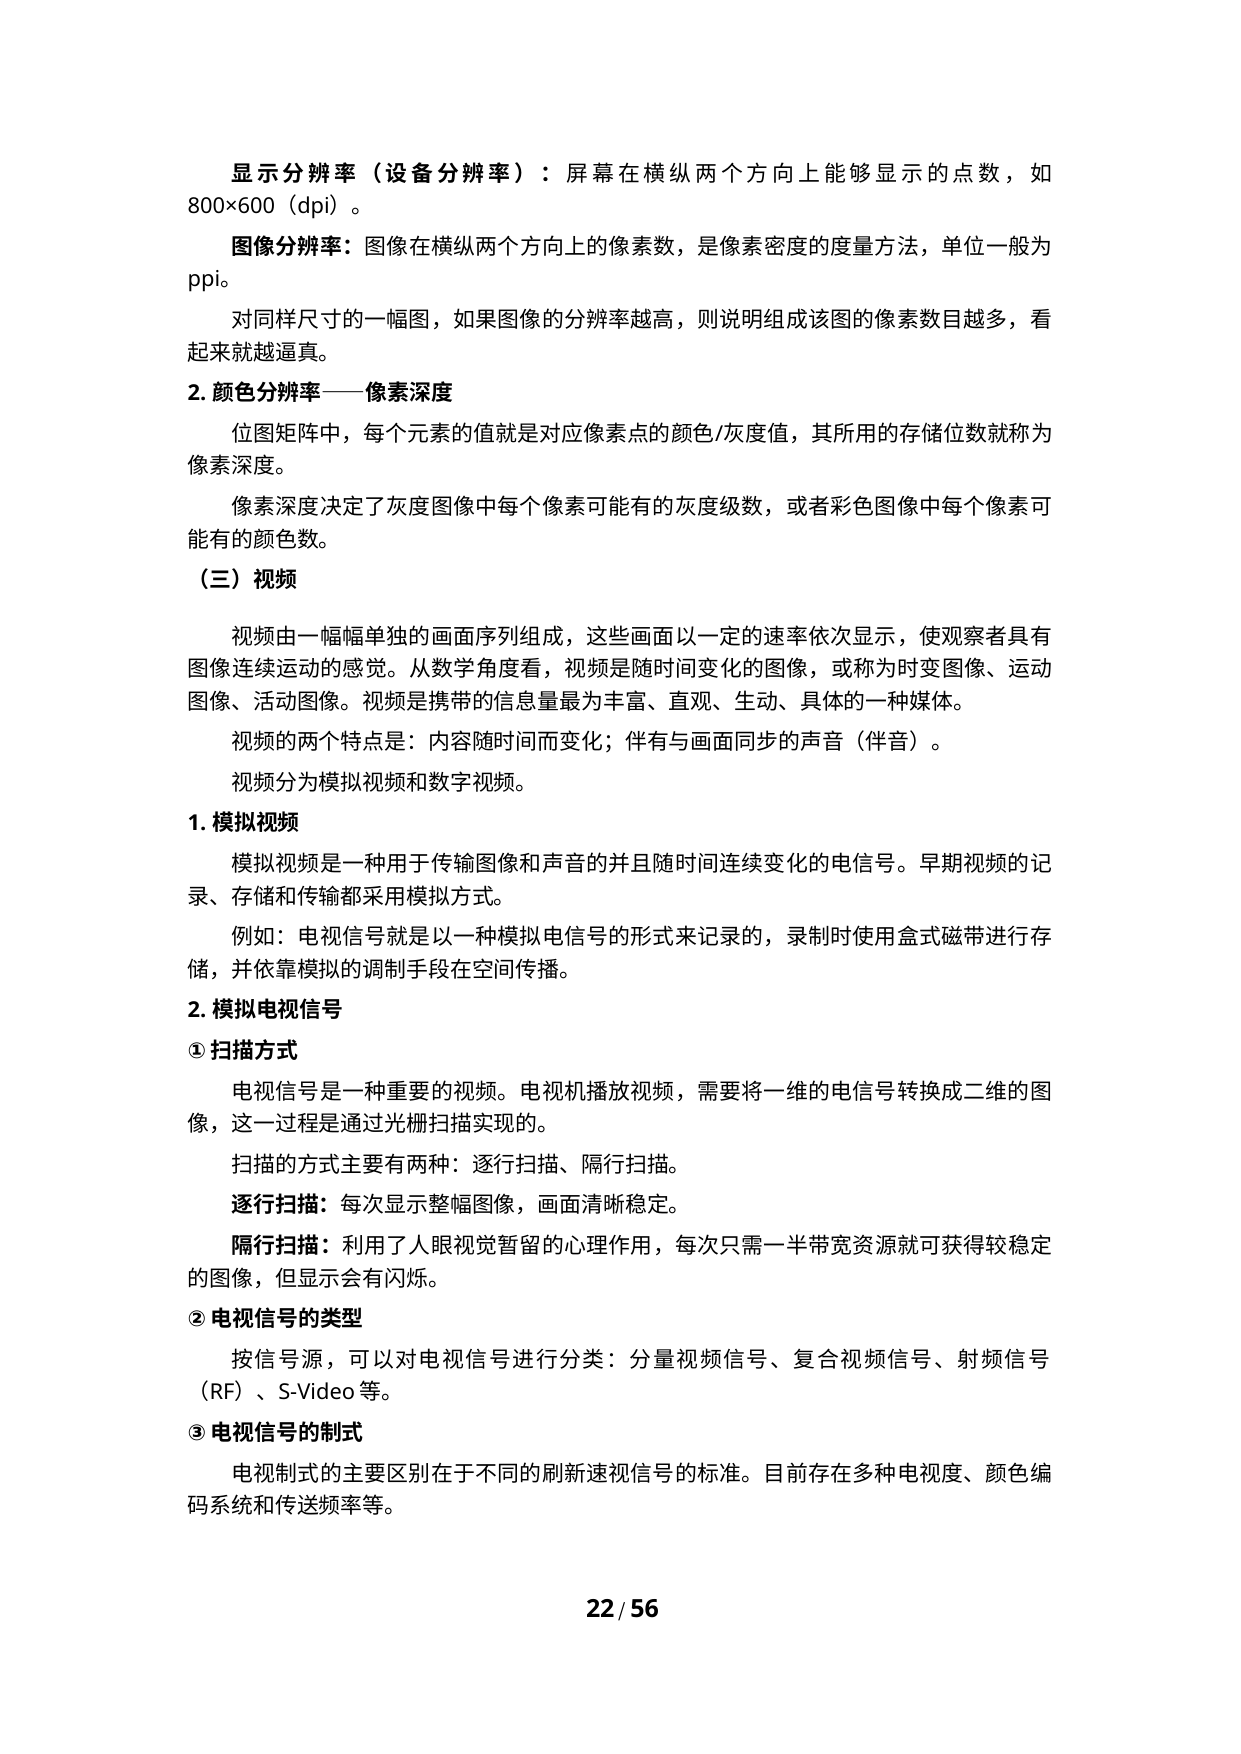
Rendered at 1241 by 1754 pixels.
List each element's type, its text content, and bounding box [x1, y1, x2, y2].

text 对同样尺寸的一幅图，如果图像的分辨率越高，则说明组成该图的像素数目越多，看起来就越逼真。 [187, 302, 1053, 367]
text 像素深度决定了灰度图像中每个像素可能有的灰度级数，或者彩色图像中每个像素可能有的颜色数。 [187, 489, 1053, 554]
text 电视信号是一种重要的视频。电视机播放视频，需要将一维的电信号转换成二维的图像，这一过程是通过光栅扫描实现的。 [187, 1073, 1053, 1138]
text ①扫描方式 [187, 1033, 1053, 1065]
text 显示分辨率（设备分辨率）：屏幕在横纵两个方向上能够显示的点数，如800×600（dpi）。 [187, 156, 1053, 221]
text 扫描的方式主要有两种：逐行扫描、隔行扫描。 [187, 1146, 1053, 1179]
text 模拟视频是一种用于传输图像和声音的并且随时间连续变化的电信号。早期视频的记录、存储和传输都采用模拟方式。 [187, 846, 1053, 911]
text 逐行扫描：每次显示整幅图像，画面清晰稳定。 [187, 1187, 1053, 1219]
text 2. 颜色分辨率——像素深度 [187, 375, 1053, 407]
text ③电视信号的制式 [187, 1414, 1053, 1447]
text ②电视信号的类型 [187, 1301, 1053, 1333]
text 视频的两个特点是：内容随时间而变化；伴有与画面同步的声音（伴音）。 [187, 724, 1053, 756]
text 图像分辨率：图像在横纵两个方向上的像素数，是像素密度的度量方法，单位一般为ppi。 [187, 229, 1053, 294]
text 隔行扫描：利用了人眼视觉暂留的心理作用，每次只需一半带宽资源就可获得较稳定的图像，但显示会有闪烁。 [187, 1228, 1053, 1293]
text 2. 模拟电视信号 [187, 992, 1053, 1024]
text 例如：电视信号就是以一种模拟电信号的形式来记录的，录制时使用盒式磁带进行存储，并依靠模拟的调制手段在空间传播。 [187, 919, 1053, 984]
text 视频分为模拟视频和数字视频。 [187, 764, 1053, 797]
text 1. 模拟视频 [187, 805, 1053, 838]
text 按信号源，可以对电视信号进行分类：分量视频信号、复合视频信号、射频信号（RF）、S-Video等。 [187, 1341, 1053, 1406]
text 视频由一幅幅单独的画面序列组成，这些画面以一定的速率依次显示，使观察者具有图像连续运动的感觉。从数学角度看，视频是随时间变化的图像，或称为时变图像、运动图像、活动图像。视频是携带的信息量最为丰富、直观、生动、具体的一种媒体。 [187, 618, 1053, 716]
text 位图矩阵中，每个元素的值就是对应像素点的颜色/灰度值，其所用的存储位数就称为像素深度。 [187, 416, 1053, 481]
text （三）视频 [187, 562, 1053, 594]
text 电视制式的主要区别在于不同的刷新速视信号的标准。目前存在多种电视度、颜色编码系统和传送频率等。 [187, 1455, 1053, 1520]
